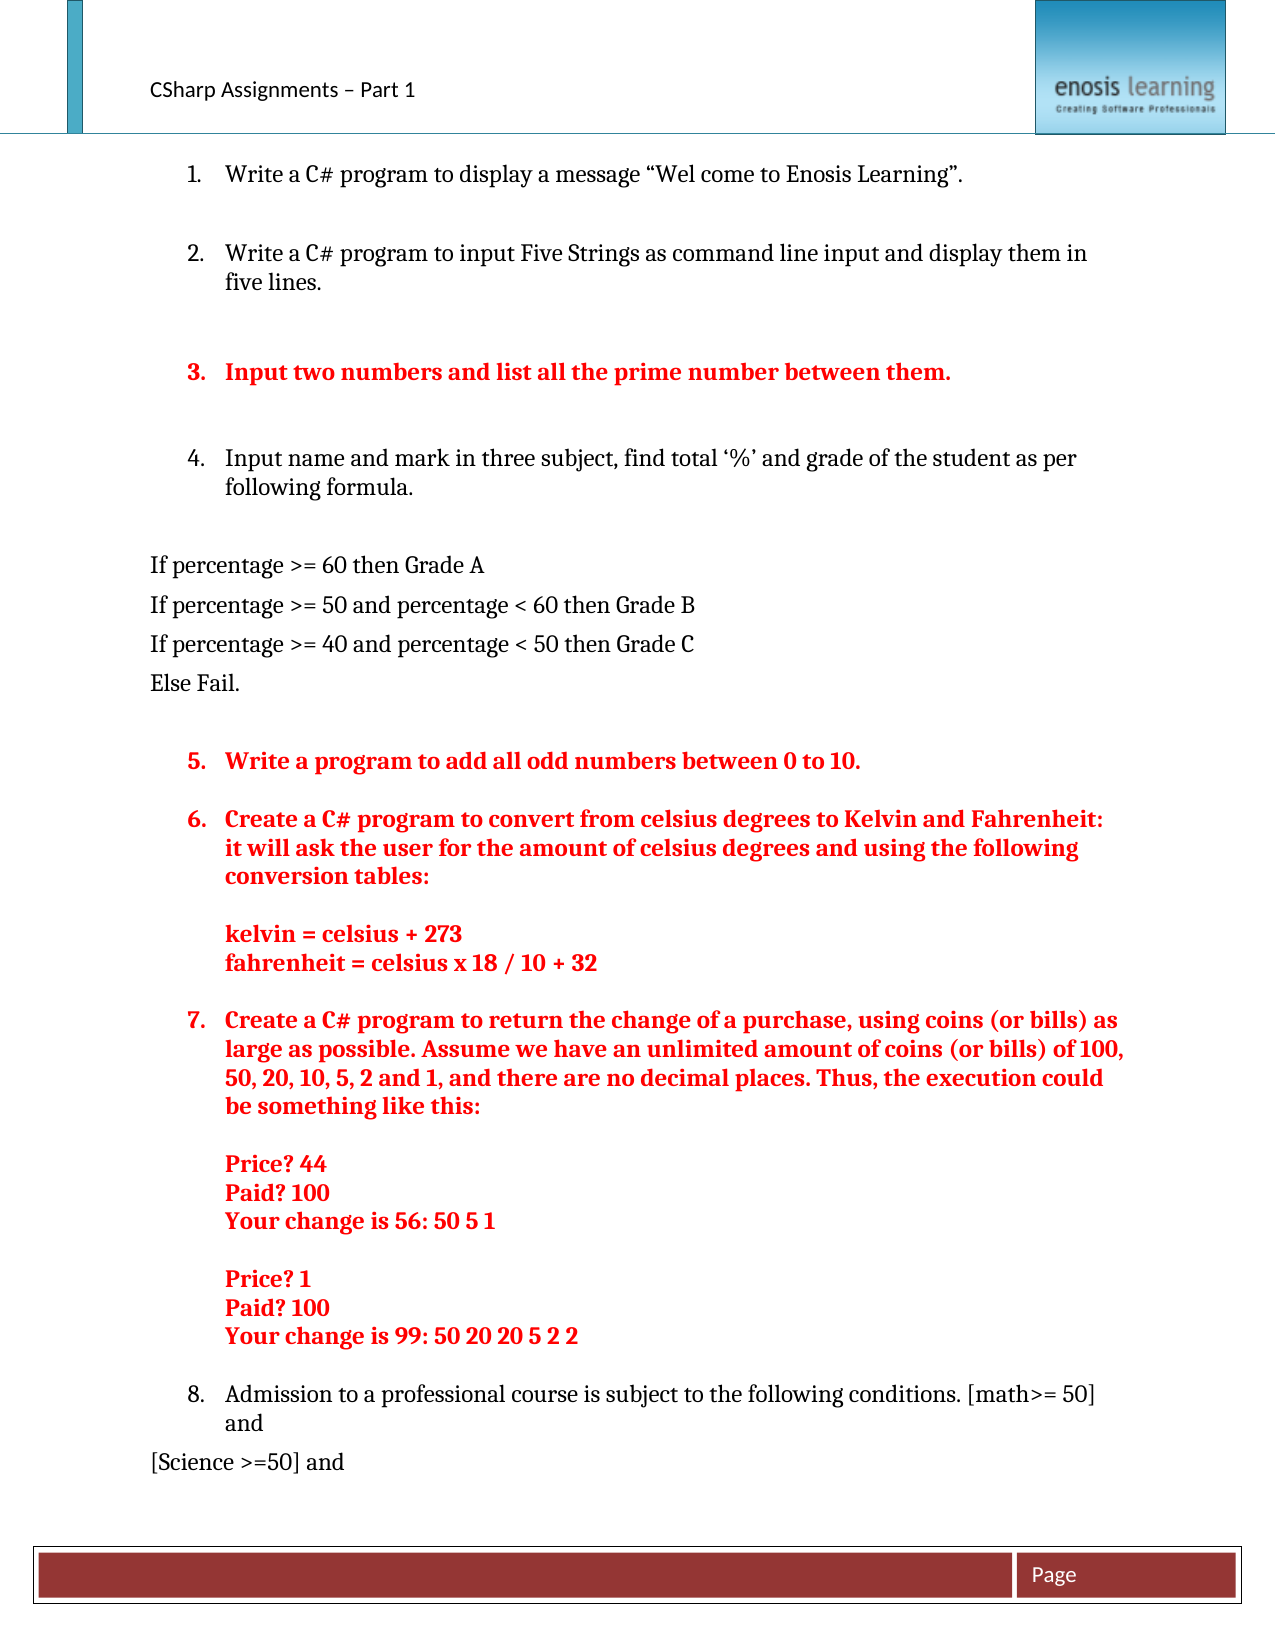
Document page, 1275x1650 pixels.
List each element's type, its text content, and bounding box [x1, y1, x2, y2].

list Input name and mark in three subject, find total ‘%’ and grade of the student as per following formula. [187, 444, 1125, 502]
list Write a program to add all odd numbers between 0 to 10. [187, 747, 1125, 776]
text If percentage >= 60 then Grade A [150, 551, 1125, 580]
list Write a C# program to display a message “Wel come to Enosis Learning”. [187, 160, 1125, 189]
picture [1036, 1, 1225, 133]
list Create a C# program to return the change of a purchase, using coins (or bills) as large as possible. Assume we have an unlimited amount of coins (or bills) of 100, 50, 20, 10, 5, 2 and 1, and there are no decimal places. Thus, the execution could be something like this: Price? 44 Paid? 100 Your change is 56: 50 5 1 Price? 1 Paid? 100 Your change is 99: 50 20 20 5 2 2 [187, 1006, 1125, 1351]
text [Science >=50] and [150, 1448, 1125, 1476]
text Else Fail. [150, 669, 1125, 698]
list Input two numbers and list all the prime number between them. [187, 358, 1125, 387]
text If percentage >= 50 and percentage < 60 then Grade B [150, 591, 1125, 619]
list Create a C# program to convert from celsius degrees to Kelvin and Fahrenheit: it will ask the user for the amount of celsius degrees and using the following conversion tables: kelvin = celsius + 273 fahrenheit = celsius x 18 / 10 + 32 [187, 805, 1125, 977]
list Write a C# program to input Five Strings as command line input and display them in five lines. [187, 239, 1125, 296]
text If percentage >= 40 and percentage < 50 then Grade C [150, 630, 1125, 658]
list Admission to a professional course is subject to the following conditions. [math>= 50] and [187, 1380, 1125, 1437]
